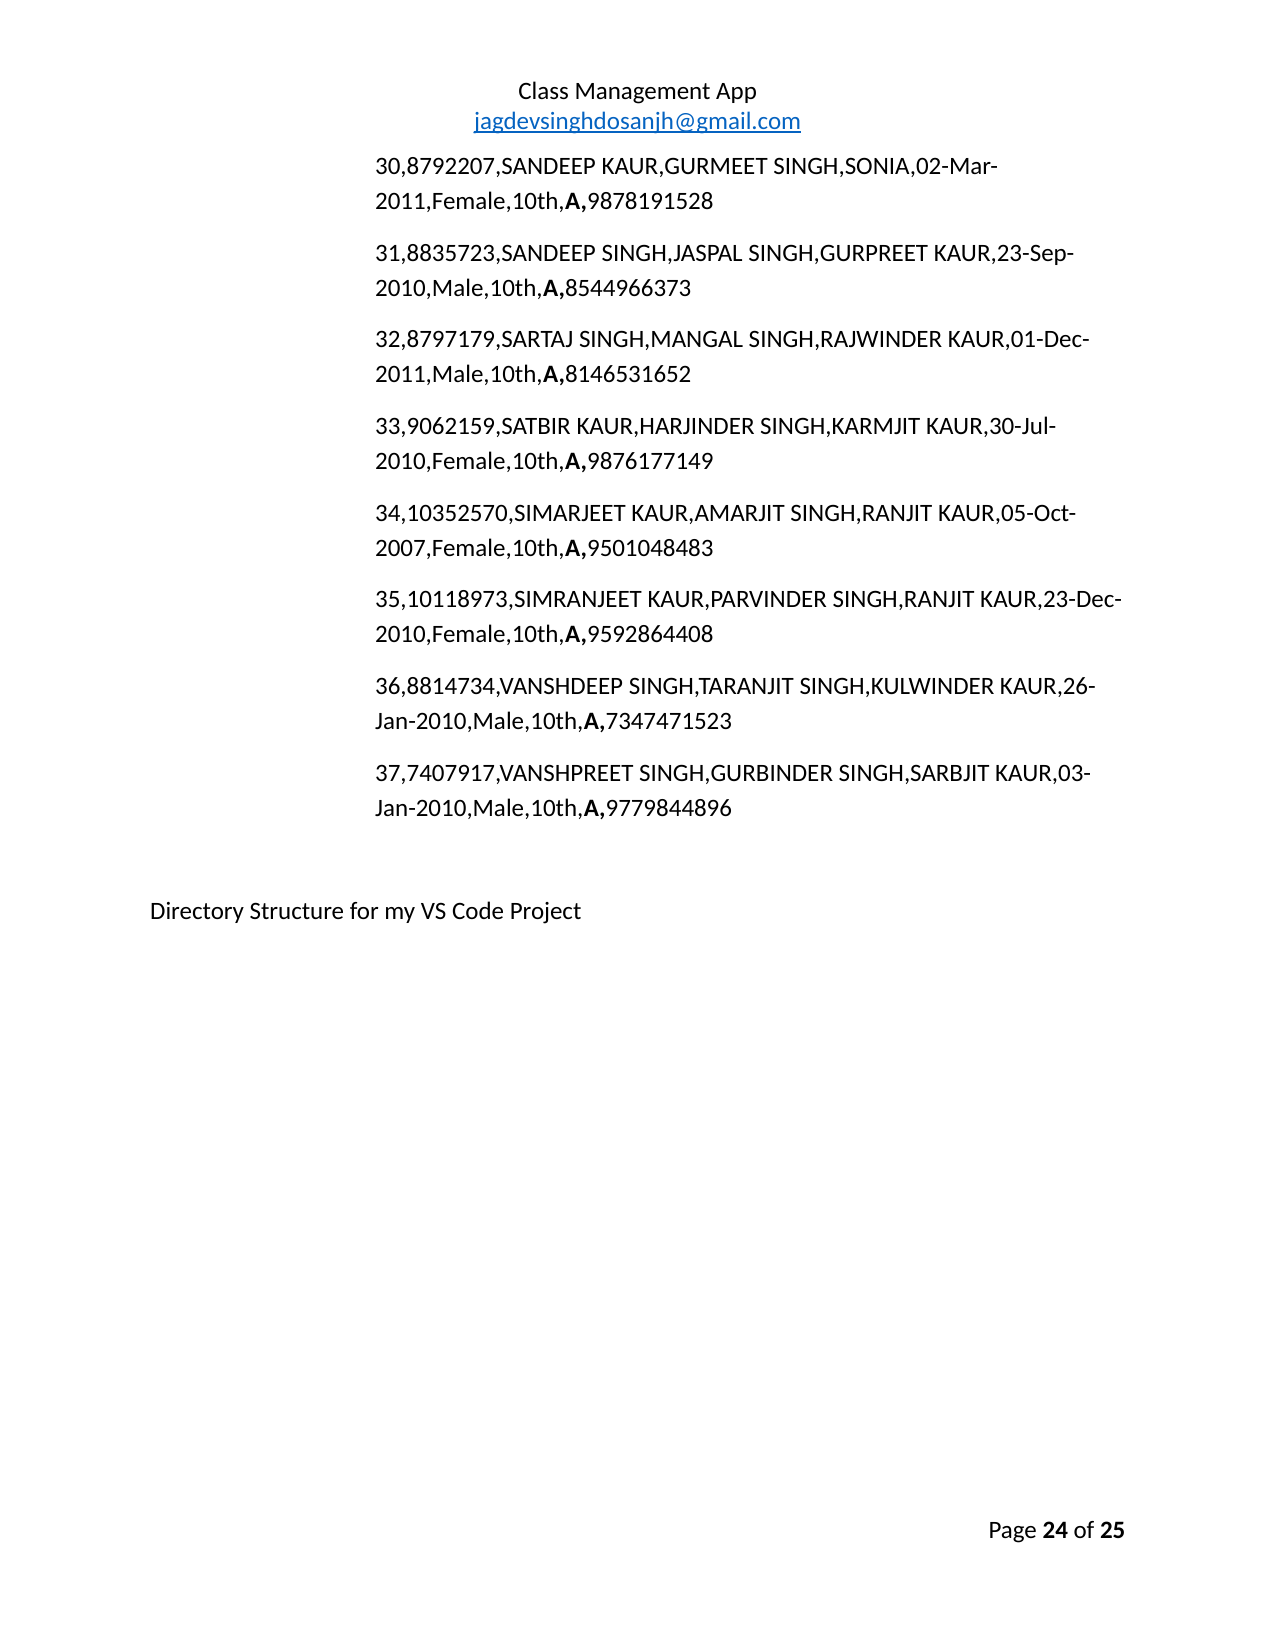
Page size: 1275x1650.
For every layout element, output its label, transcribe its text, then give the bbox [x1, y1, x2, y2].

text 36,8814734,VANSHDEEP SINGH,TARANJIT SINGH,KULWINDER KAUR,26-Jan-2010,Male,10th,A,7347471523 [375, 670, 1125, 736]
text 30,8792207,SANDEEP KAUR,GURMEET SINGH,SONIA,02-Mar-2011,Female,10th,A,9878191528 [375, 150, 1125, 216]
text 34,10352570,SIMARJEET KAUR,AMARJIT SINGH,RANJIT KAUR,05-Oct-2007,Female,10th,A,9501048483 [375, 497, 1125, 562]
text Directory Structure for my VS Code Project [150, 895, 1125, 926]
text 37,7407917,VANSHPREET SINGH,GURBINDER SINGH,SARBJIT KAUR,03-Jan-2010,Male,10th,A,9779844896 [375, 757, 1125, 822]
text 31,8835723,SANDEEP SINGH,JASPAL SINGH,GURPREET KAUR,23-Sep-2010,Male,10th,A,8544966373 [375, 237, 1125, 302]
text 35,10118973,SIMRANJEET KAUR,PARVINDER SINGH,RANJIT KAUR,23-Dec-2010,Female,10th,A,9592864408 [375, 583, 1125, 649]
text 32,8797179,SARTAJ SINGH,MANGAL SINGH,RAJWINDER KAUR,01-Dec-2011,Male,10th,A,8146531652 [375, 323, 1125, 389]
text 33,9062159,SATBIR KAUR,HARJINDER SINGH,KARMJIT KAUR,30-Jul-2010,Female,10th,A,9876177149 [375, 410, 1125, 476]
